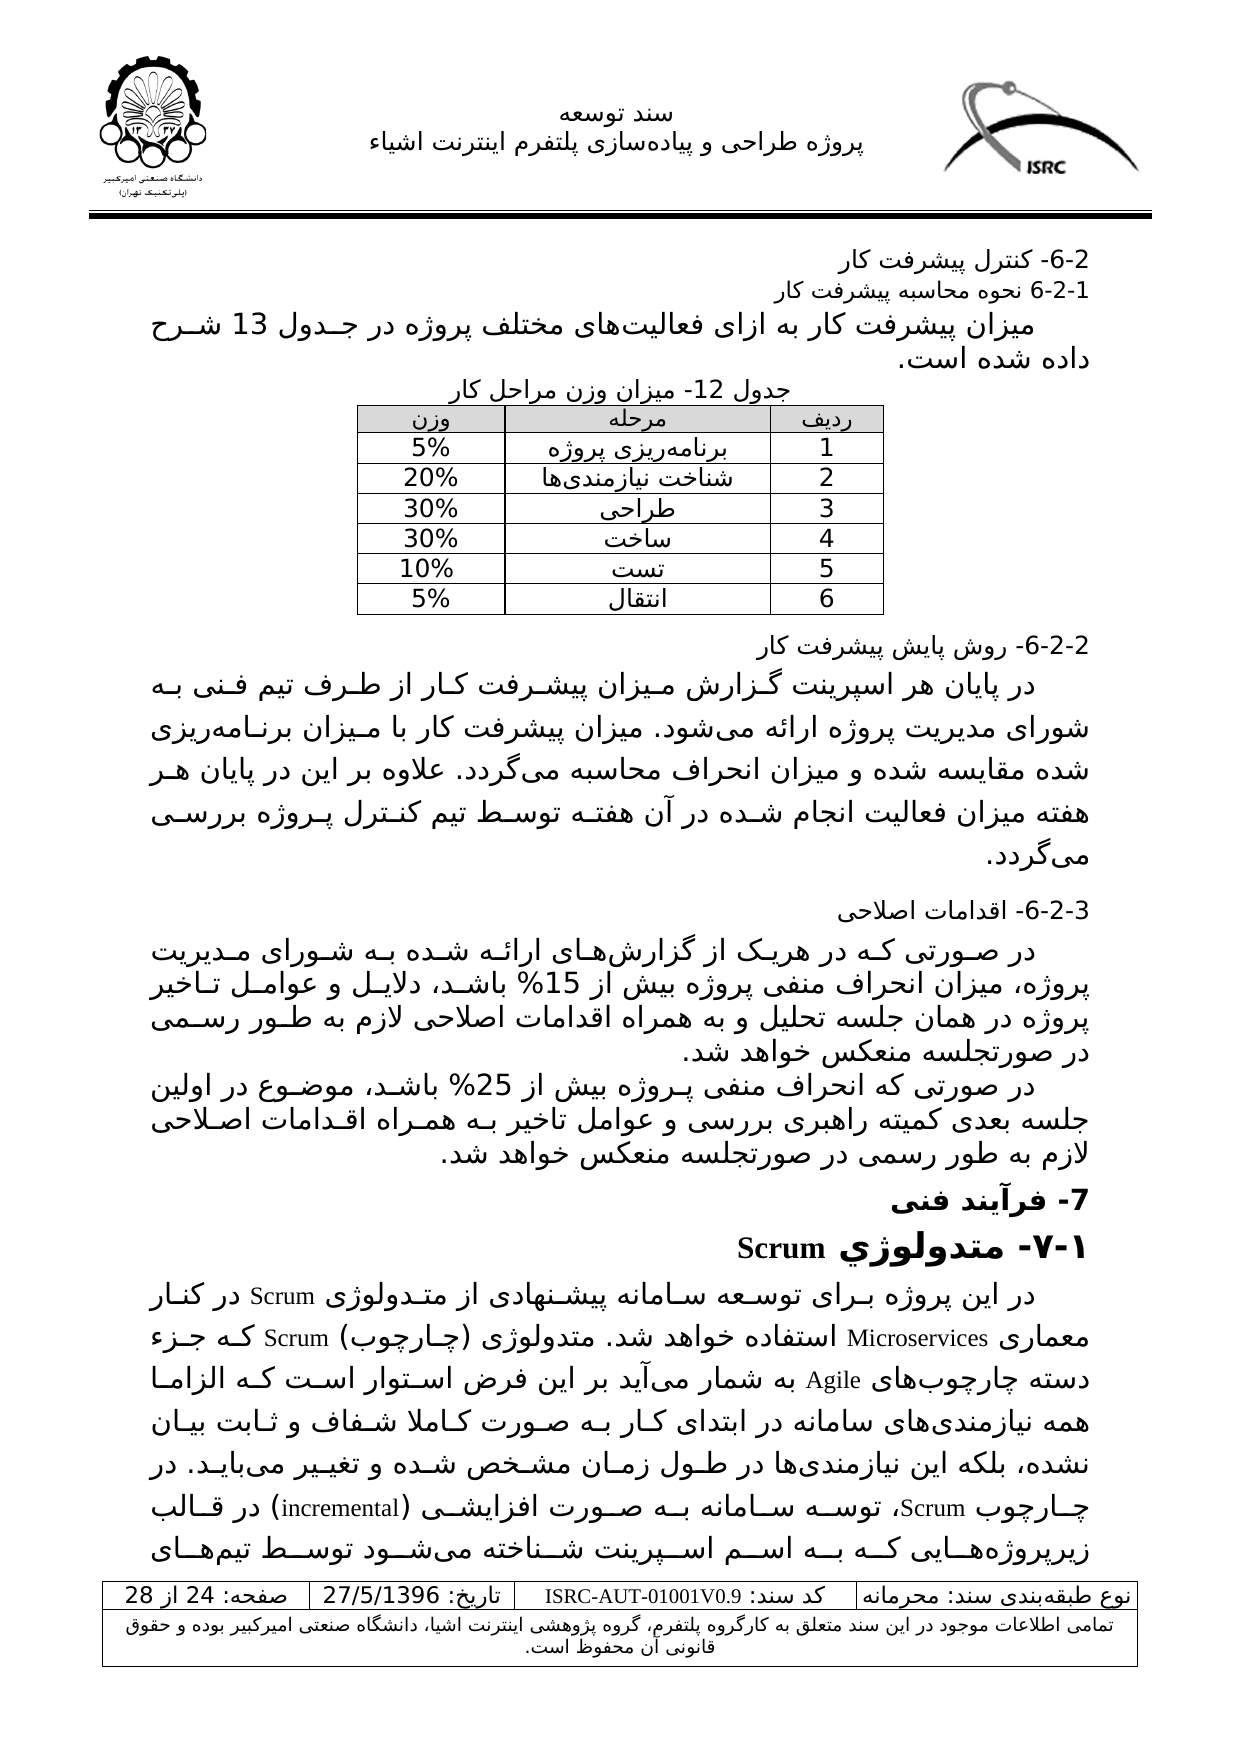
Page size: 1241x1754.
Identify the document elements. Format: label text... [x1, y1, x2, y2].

text جدول 12- میزان وزن مراحل کار [150, 375, 1090, 404]
text در صورتی که در هریک از گزارش‌های ارائه شده به شورای مدیریت پروژه، میزان انحراف منفی پروژه بیش از 15% باشد، دلایل و عوامل تاخیر پروژه در همان جلسه تحلیل و به همراه اقدامات اصلاحی لازم به طور رسمی در صورتجلسه منعکس خواهد شد. [150, 933, 1090, 1069]
text میزان پیشرفت کار به ازای فعالیت‌های مختلف پروژه در جدول 13 شرح داده شده است. [150, 307, 1090, 375]
table_cell ساخت [506, 524, 770, 553]
table_cell شناخت نیازمندی‌ها [506, 464, 770, 493]
text در پایان هر اسپرینت گزارش میزان پیشرفت کار از طرف تیم فنی به شورای مدیریت پروژه ارائه می‌شود. میزان پیشرفت کار با میزان برنامه‌ریزی شده مقایسه شده و میزان انحراف محاسبه می‌گردد. علاوه بر این در پایان هر هفته میزان فعالیت انجام شده در آن هفته توسط تیم کنترل پروژه بررسی می‌گردد. [150, 668, 1090, 871]
picture [99, 56, 207, 198]
table_cell برنامه‌ریزی پروژه [506, 433, 770, 462]
text در صورتی که انحراف منفی پروژه بیش از 25% باشد، موضوع در اولین جلسه بعدی کمیته راهبری بررسی و عوامل تاخیر به همراه اقدامات اصلاحی لازم به طور رسمی در صورتجلسه منعکس خواهد شد. [150, 1069, 1090, 1171]
table_header ردیف [771, 406, 883, 432]
table_cell 2 [771, 464, 883, 493]
table_cell 6 [771, 584, 883, 613]
subtitle 7- فرآیند فنی [150, 1183, 1090, 1217]
list ۷-۱- متدولوژي Scrum [150, 1225, 1090, 1267]
subtitle 6-2-2- روش پایش پیشرفت کار [150, 631, 1090, 660]
table_cell انتقال [506, 584, 770, 613]
table_cell طراحی [506, 494, 770, 523]
table_cell 4 [771, 524, 883, 553]
picture [942, 80, 1141, 174]
table_header وزن [358, 406, 504, 432]
table_cell 20% [358, 464, 504, 493]
table_cell 5% [358, 584, 504, 613]
table_cell 30% [358, 524, 504, 553]
table_header مرحله [506, 406, 770, 432]
table_cell تست [506, 554, 770, 583]
table_cell 3 [771, 494, 883, 523]
table_cell 10% [358, 554, 504, 583]
subtitle 6-2-1 نحوه محاسبه پیشرفت کار [150, 277, 1090, 303]
subtitle 6-2- کنترل پیشرفت کار [150, 245, 1090, 274]
table_cell 5% [358, 433, 504, 462]
table_cell 5 [771, 554, 883, 583]
subtitle 6-2-3- اقدامات اصلاحی [150, 896, 1090, 926]
table_cell 30% [358, 494, 504, 523]
table_cell 1 [771, 433, 883, 462]
